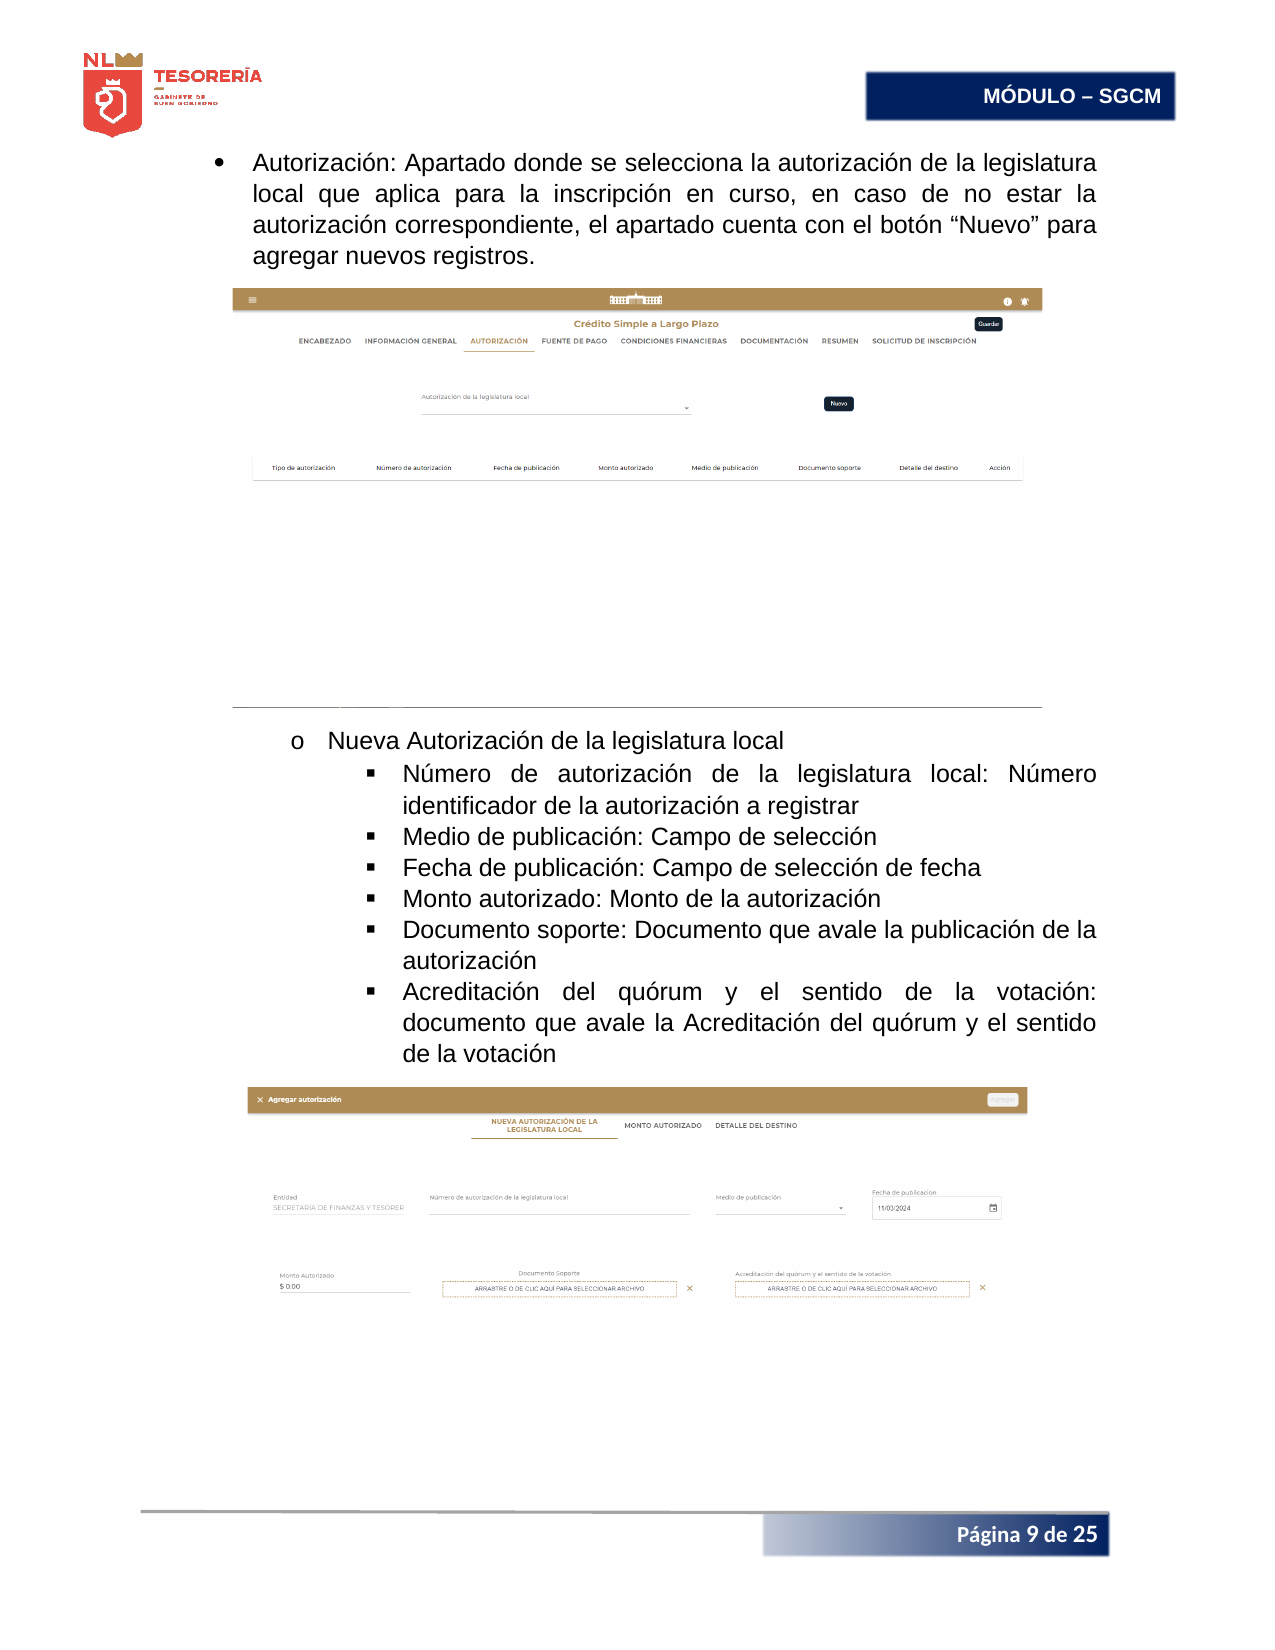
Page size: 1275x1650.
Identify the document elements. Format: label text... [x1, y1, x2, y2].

list Medio de publicación: Campo de selección [365, 822, 1098, 851]
list Documento soporte: Documento que avale la publicación de la autorización [365, 915, 1098, 975]
picture [232, 288, 1043, 708]
list Monto autorizado: Monto de la autorización [365, 884, 1098, 913]
picture [247, 1087, 1028, 1488]
list Fecha de publicación: Campo de selección de fecha [365, 853, 1098, 882]
list Autorización: Apartado donde se selecciona la autorización de la legislatura local que aplica para la inscripción en curso, en caso de no estar la autorización correspondiente, el apartado cuenta con el botón “Nuevo” para agregar nuevos registros. [215, 148, 1098, 269]
list Acreditación del quórum y el sentido de la votación: documento que avale la Acreditación del quórum y el sentido de la votación [365, 977, 1098, 1068]
list Nueva Autorización de la legislatura local [290, 726, 1098, 757]
picture [79, 43, 264, 140]
list Número de autorización de la legislatura local: Número identificador de la autorización a registrar [365, 759, 1098, 819]
